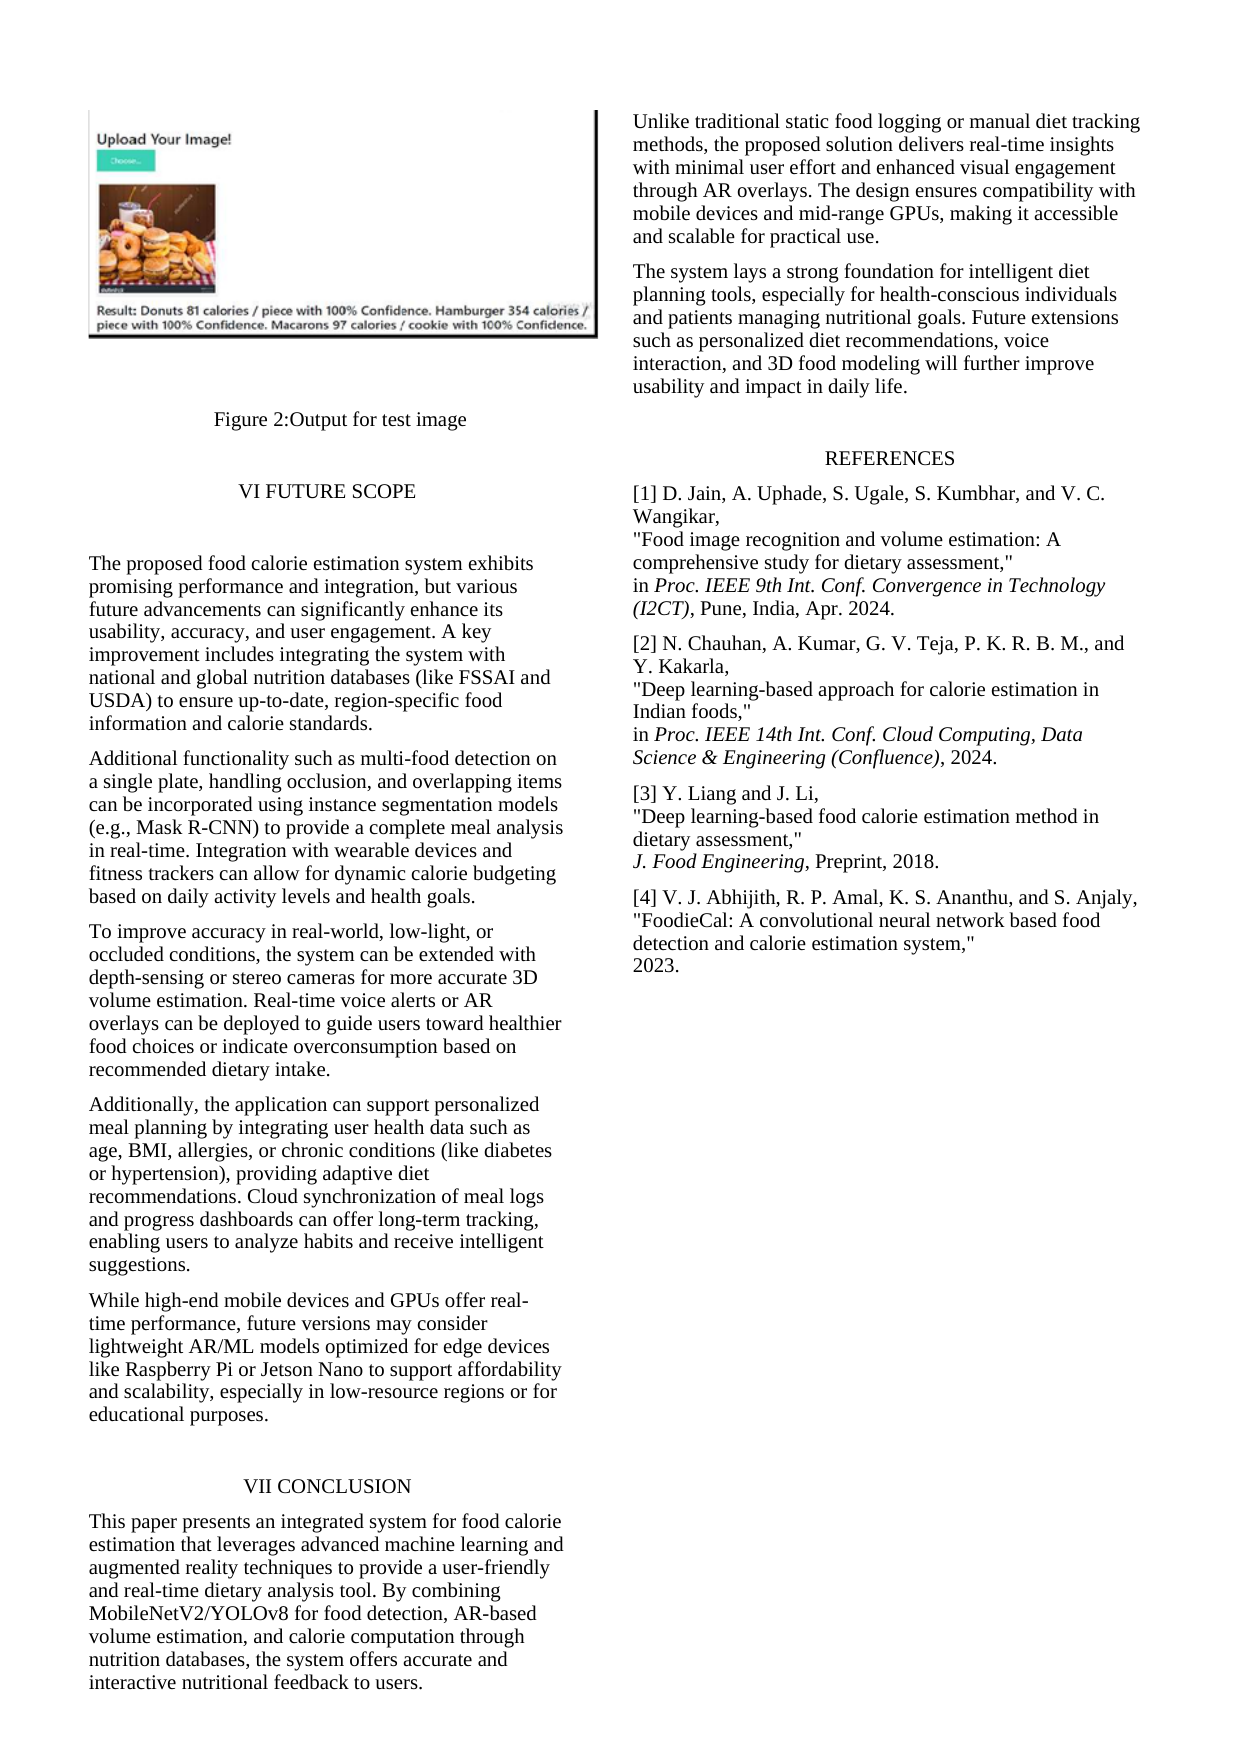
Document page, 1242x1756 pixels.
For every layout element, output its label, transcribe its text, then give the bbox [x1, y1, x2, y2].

text [1] D. Jain, A. Uphade, S. Ugale, S. Kumbhar, and V. C. Wangikar, "Food image recognition and volume estimation: A comprehensive study for dietary assessment," in Proc. IEEE 9th Int. Conf. Convergence in Technology (I2CT), Pune, India, Apr. 2024. [633, 482, 1147, 619]
text [3] Y. Liang and J. Li, "Deep learning-based food calorie estimation method in dietary assessment," J. Food Engineering, Preprint, 2018. [633, 782, 1147, 873]
text REFERENCES [633, 447, 1147, 469]
text Figure 2:Output for test image [88, 408, 566, 431]
text Additionally, the application can support personalized meal planning by integrating user health data such as age, BMI, allergies, or chronic conditions (like diabetes or hypertension), providing adaptive diet recommendations. Cloud synchronization of meal logs and progress dashboards can offer long-term tracking, enabling users to analyze habits and receive intelligent suggestions. [88, 1093, 566, 1276]
text [2] N. Chauhan, A. Kumar, G. V. Teja, P. K. R. B. M., and Y. Kakarla, "Deep learning-based approach for calorie estimation in Indian foods," in Proc. IEEE 14th Int. Conf. Cloud Computing, Data Science & Engineering (Confluence), 2024. [633, 632, 1147, 769]
text The system lays a strong foundation for intelligent diet planning tools, especially for health-conscious individuals and patients managing nutritional goals. Future extensions such as personalized diet recommendations, voice interaction, and 3D food modeling will further improve usability and impact in daily life. [633, 260, 1147, 398]
picture [88, 110, 599, 339]
text [4] V. J. Abhijith, R. P. Amal, K. S. Ananthu, and S. Anjaly, "FoodieCal: A convolutional neural network based food detection and calorie estimation system," 2023. [633, 886, 1147, 977]
text The proposed food calorie estimation system exhibits promising performance and integration, but various future advancements can significantly enhance its usability, accuracy, and user engagement. A key improvement includes integrating the system with national and global nutrition databases (like FSSAI and USDA) to ensure up-to-date, region-specific food information and calorie standards. [88, 552, 566, 735]
text This paper presents an integrated system for food calorie estimation that leverages advanced machine learning and augmented reality techniques to provide a user-friendly and real-time dietary analysis tool. By combining MobileNetV2/YOLOv8 for food detection, AR-based volume estimation, and calorie computation through nutrition databases, the system offers accurate and interactive nutritional feedback to users. [88, 1511, 566, 1694]
text While high-end mobile devices and GPUs offer real-time performance, future versions may consider lightweight AR/ML models optimized for edge devices like Raspberry Pi or Jetson Nano to support affordability and scalability, especially in low-resource regions or for educational purposes. [88, 1289, 566, 1426]
text VII CONCLUSION [88, 1475, 566, 1498]
text To improve accuracy in real-world, low-light, or occluded conditions, the system can be extended with depth-sensing or stereo cameras for more accurate 3D volume estimation. Real-time voice alerts or AR overlays can be deployed to guide users toward healthier food choices or indicate overconsumption based on recommended dietary intake. [88, 920, 566, 1081]
text Additional functionality such as multi-food detection on a single plate, handling occlusion, and overlapping items can be incorporated using instance segmentation models (e.g., Mask R-CNN) to provide a complete meal analysis in real-time. Integration with wearable devices and fitness trackers can allow for dynamic calorie budgeting based on daily activity levels and health goals. [88, 748, 566, 908]
text Unlike traditional static food logging or manual diet tracking methods, the proposed solution delivers real-time insights with minimal user effort and enhanced visual engagement through AR overlays. The design ensures compatibility with mobile devices and mid-range GPUs, making it accessible and scalable for practical use. [633, 110, 1147, 248]
text VI FUTURE SCOPE [88, 480, 566, 503]
